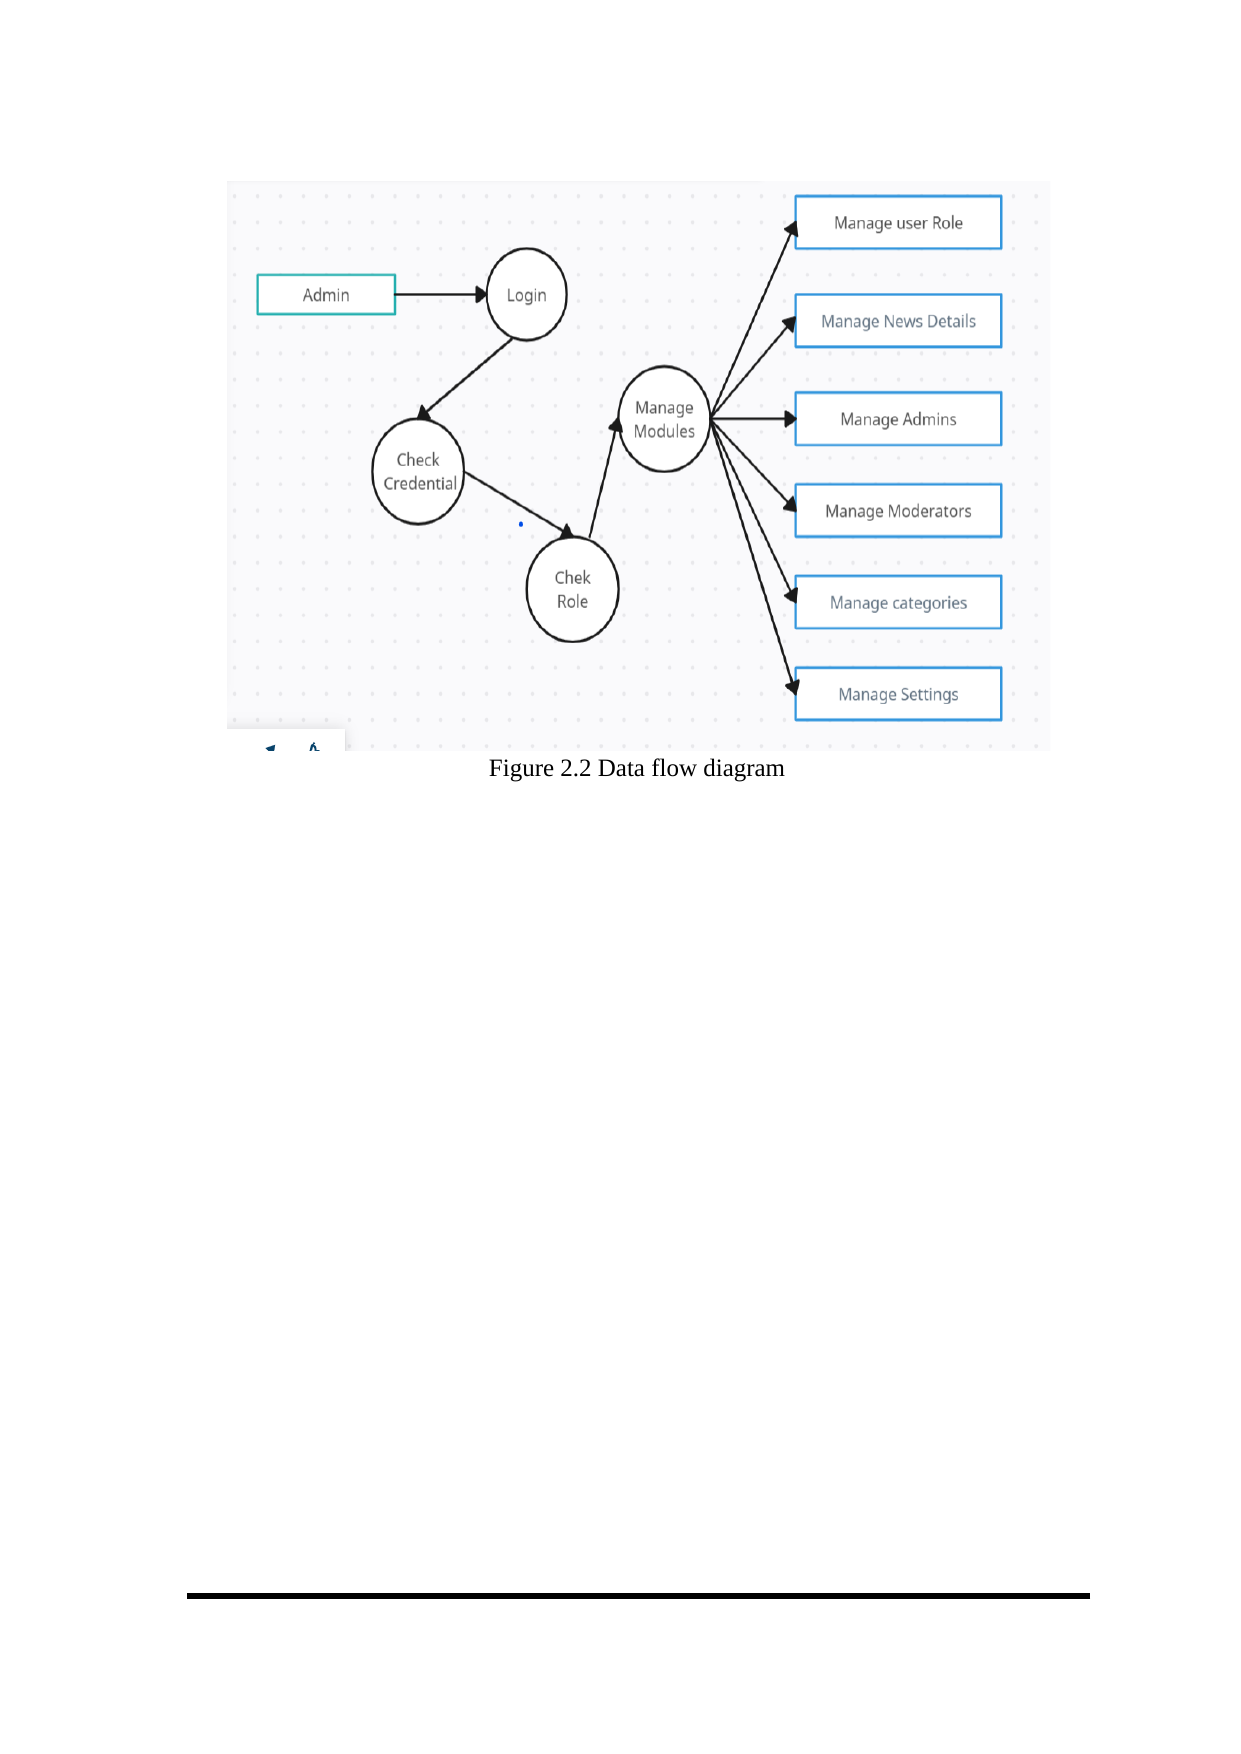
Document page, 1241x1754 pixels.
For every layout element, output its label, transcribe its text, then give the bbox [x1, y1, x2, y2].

picture [227, 181, 1051, 751]
text Figure 2.2 Data flow diagram [187, 753, 1090, 782]
